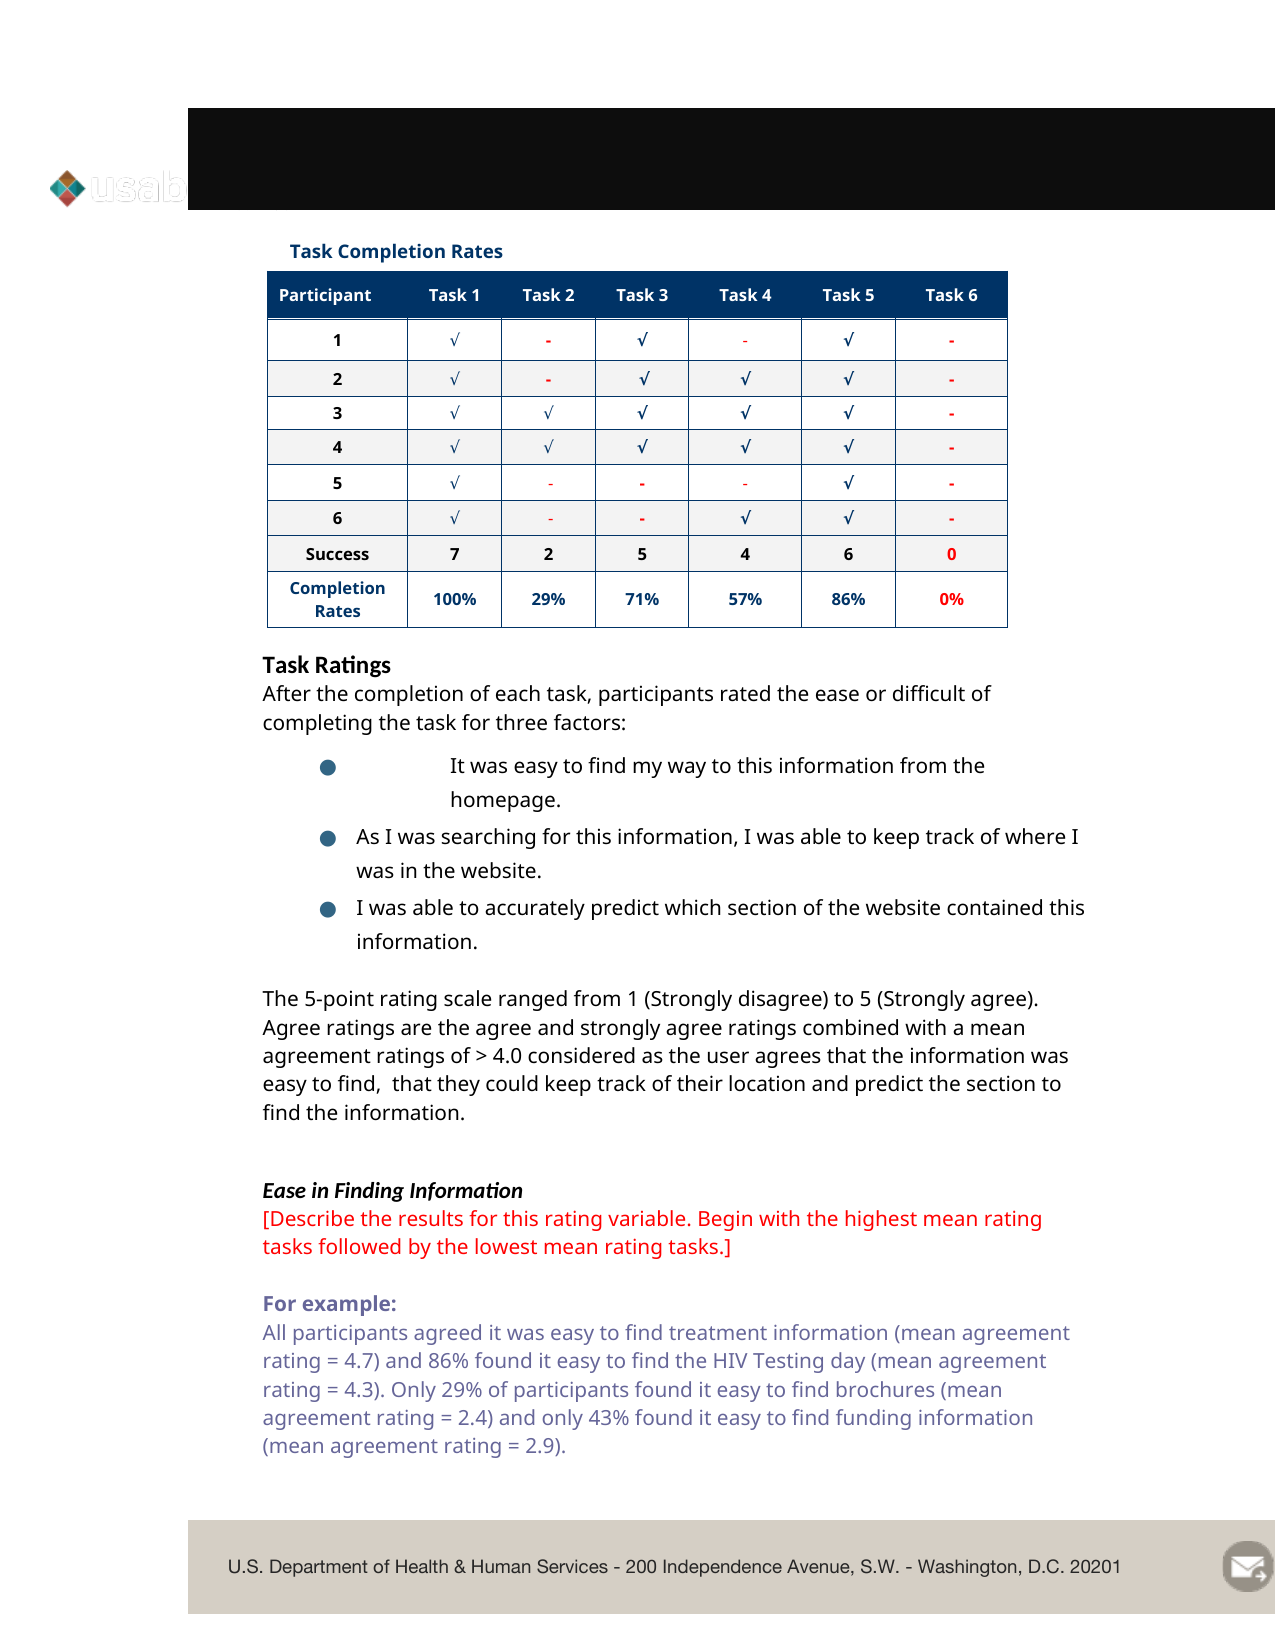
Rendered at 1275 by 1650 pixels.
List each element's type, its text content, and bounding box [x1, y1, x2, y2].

table_header Task 4 [689, 272, 801, 318]
table_header Task 5 [802, 272, 895, 318]
table_cell 7 [408, 536, 501, 571]
table_cell 2 [502, 536, 595, 571]
table_cell √ [802, 430, 895, 464]
table_cell - [596, 501, 688, 535]
table_cell 6 [268, 501, 407, 535]
table_cell - [896, 320, 1007, 360]
table_cell 57% [689, 572, 801, 627]
table_cell √ [408, 320, 501, 360]
list As I was searching for this information, I was able to keep track of where I was in the website. [319, 813, 1087, 885]
table_cell √ [596, 430, 688, 464]
list I was able to accurately predict which section of the website contained this information. [319, 885, 1087, 956]
table_cell 4 [689, 536, 801, 571]
table_cell Success [268, 536, 407, 571]
table_cell 2 [268, 361, 407, 396]
table_header Task 3 [596, 272, 688, 318]
table_cell 4 [268, 430, 407, 464]
text Task Completion Rates [187, 239, 1087, 264]
table_cell 5 [268, 465, 407, 500]
picture [50, 170, 583, 211]
table_cell Completion Rates [268, 572, 407, 627]
table_cell √ [802, 501, 895, 535]
table_cell √ [689, 397, 801, 429]
table_cell 3 [268, 397, 407, 429]
table_cell √ [596, 320, 688, 360]
table_cell √ [502, 430, 595, 464]
subtitle Task Ratings [262, 649, 1087, 679]
table_cell - [896, 361, 1007, 396]
picture [1222, 1541, 1275, 1592]
text All participants agreed it was easy to find treatment information (mean agreement rating = 4.7) and 86% found it easy to find the HIV Testing day (mean agreement rating = 4.3). Only 29% of participants found it easy to find brochures (mean agreement rating = 2.4) and only 43% found it easy to find funding information (mean agreement rating = 2.9). [262, 1318, 1087, 1460]
table_cell 6 [802, 536, 895, 571]
table_cell - [502, 465, 595, 500]
table_cell √ [408, 397, 501, 429]
table_cell √ [689, 430, 801, 464]
table_cell - [689, 320, 801, 360]
table_cell √ [408, 430, 501, 464]
table_cell 1 [268, 320, 407, 360]
table_header Task 6 [896, 272, 1007, 318]
text For example: [262, 1289, 1087, 1318]
table_cell √ [802, 397, 895, 429]
table_header Participant [268, 272, 407, 318]
table_cell 0 [896, 536, 1007, 571]
table_cell √ [408, 465, 501, 500]
subtitle Ease in Finding Information [262, 1176, 1087, 1204]
text After the completion of each task, participants rated the ease or difficult of completing the task for three factors: [262, 679, 1087, 736]
table_cell - [896, 430, 1007, 464]
table_cell - [502, 501, 595, 535]
table_cell √ [802, 465, 895, 500]
table_cell √ [802, 361, 895, 396]
table_cell √ [596, 361, 688, 396]
table_cell - [896, 397, 1007, 429]
table_cell √ [408, 501, 501, 535]
table_cell √ [689, 501, 801, 535]
table_cell √ [502, 397, 595, 429]
table_cell 100% [408, 572, 501, 627]
table_cell - [689, 465, 801, 500]
table_cell √ [596, 397, 688, 429]
table_cell - [896, 501, 1007, 535]
table_cell 86% [802, 572, 895, 627]
table_header Task 2 [502, 272, 595, 318]
table_cell - [502, 361, 595, 396]
table_cell 0% [896, 572, 1007, 627]
table_cell 5 [596, 536, 688, 571]
table_cell - [502, 320, 595, 360]
table_cell - [596, 465, 688, 500]
table_cell √ [408, 361, 501, 396]
table_cell √ [802, 320, 895, 360]
text The 5-point rating scale ranged from 1 (Strongly disagree) to 5 (Strongly agree). Agree ratings are the agree and strongly agree ratings combined with a mean agreement ratings of > 4.0 considered as the user agrees that the information was easy to find, that they could keep track of their location and predict the section to find the information. [262, 984, 1087, 1126]
list It was easy to find my way to this information from the homepage. [319, 742, 1087, 813]
table_cell √ [689, 361, 801, 396]
table_cell - [896, 465, 1007, 500]
table_header Task 1 [408, 272, 501, 318]
text [Describe the results for this rating variable. Begin with the highest mean rating tasks followed by the lowest mean rating tasks.] [262, 1204, 1087, 1261]
table_cell 71% [596, 572, 688, 627]
table_cell 29% [502, 572, 595, 627]
